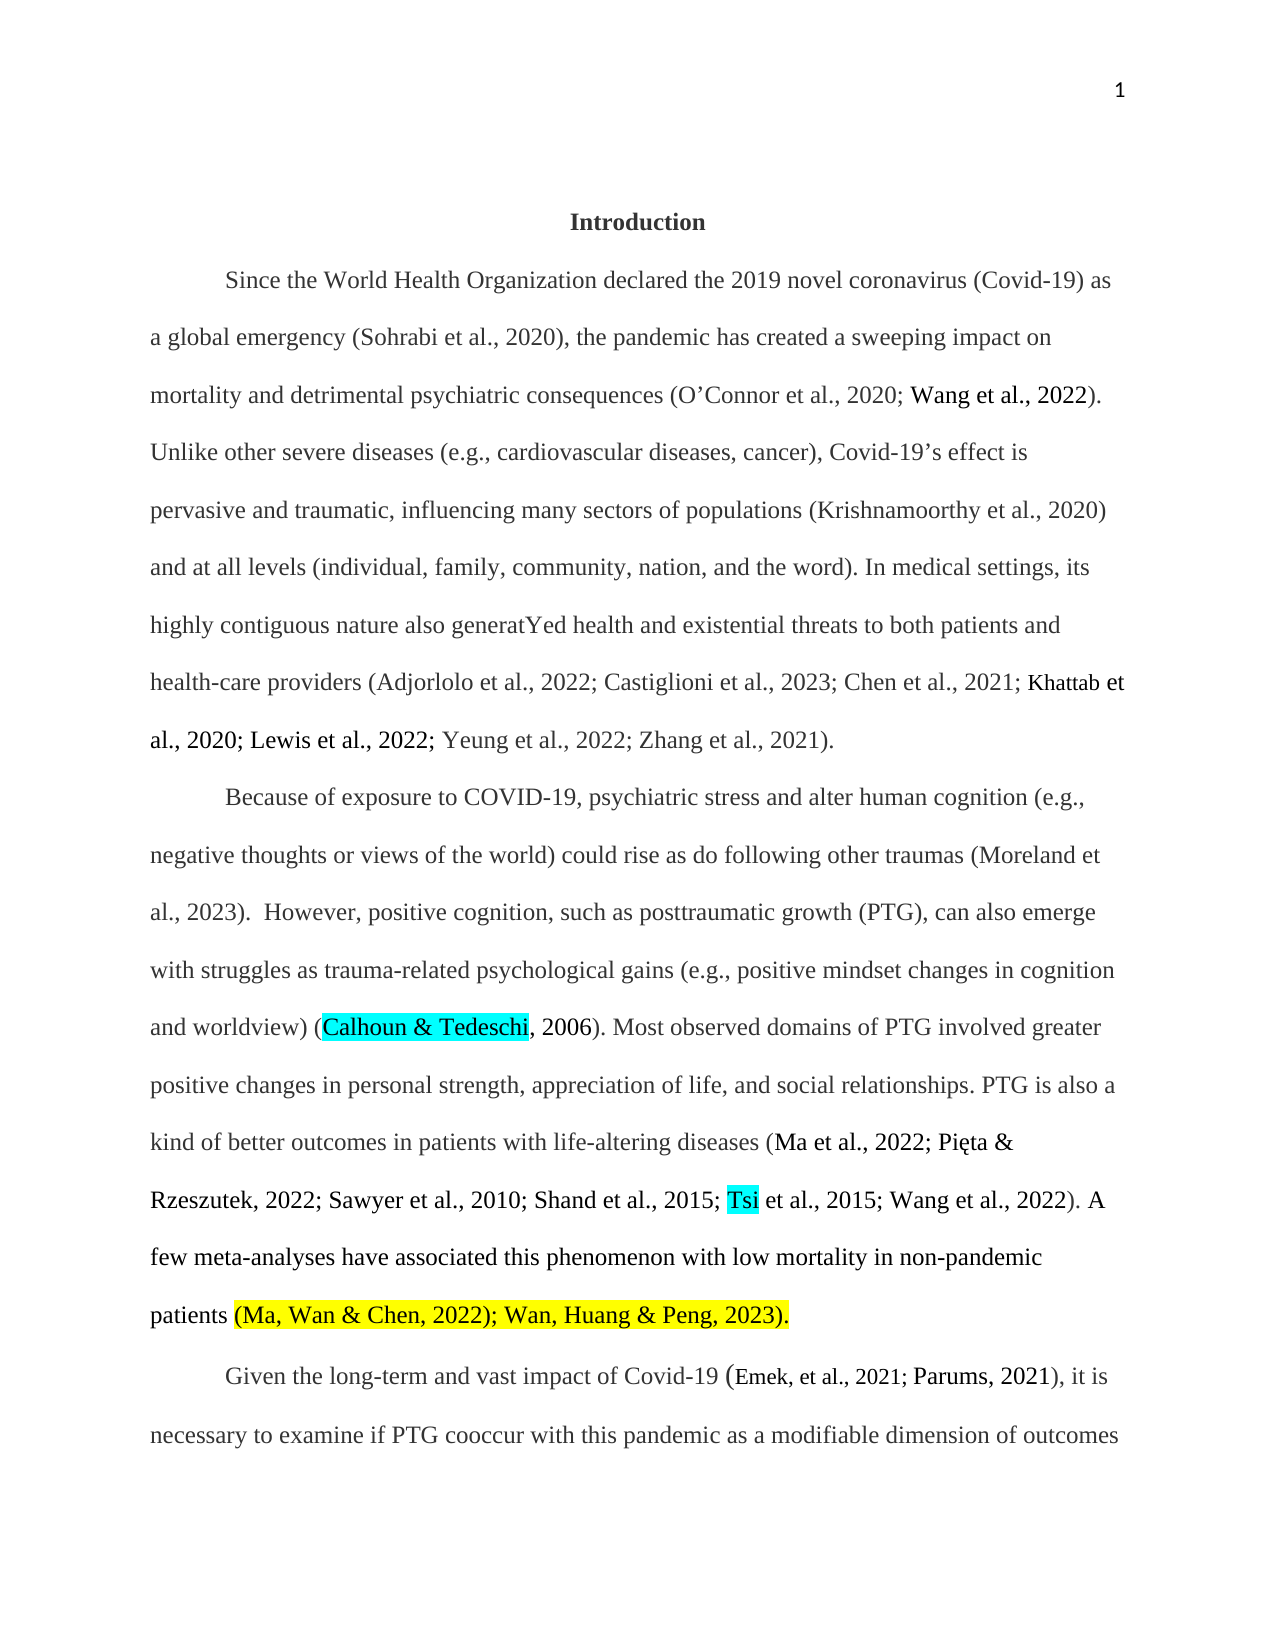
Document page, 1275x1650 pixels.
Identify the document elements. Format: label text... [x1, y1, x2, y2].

text Introduction [150, 207, 1125, 236]
text Because of exposure to COVID-19, psychiatric stress and alter human cognition (e.g., negative thoughts or views of the world) could rise as do following other traumas (Moreland et al., 2023). However, positive cognition, such as posttraumatic growth (PTG), can also emerge with struggles as trauma-related psychological gains (e.g., positive mindset changes in cognition and worldview) (Calhoun & Tedeschi, 2006). Most observed domains of PTG involved greater positive changes in personal strength, appreciation of life, and social relationships. PTG is also a kind of better outcomes in patients with life-altering diseases (Ma et al., 2022; Pięta & Rzeszutek, 2022; Sawyer et al., 2010; Shand et al., 2015; Tsi et al., 2015; Wang et al., 2022). A few meta-analyses have associated this phenomenon with low mortality in non-pandemic patients (Ma, Wan & Chen, 2022); Wan, Huang & Peng, 2023). [150, 782, 1125, 1329]
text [150, 1357, 1125, 1448]
text Since the World Health Organization declared the 2019 novel coronavirus (Covid-19) as a global emergency (Sohrabi et al., 2020), the pandemic has created a sweeping impact on mortality and detrimental psychiatric consequences (O’Connor et al., 2020; Wang et al., 2022). Unlike other severe diseases (e.g., cardiovascular diseases, cancer), Covid-19’s effect is pervasive and traumatic, influencing many sectors of populations (Krishnamoorthy et al., 2020) and at all levels (individual, family, community, nation, and the word). In medical settings, its highly contiguous nature also generatYed health and existential threats to both patients and health-care providers (Adjorlolo et al., 2022; Castiglioni et al., 2023; Chen et al., 2021; Khattab et al., 2020; Lewis et al., 2022; Yeung et al., 2022; Zhang et al., 2021). [150, 265, 1125, 754]
